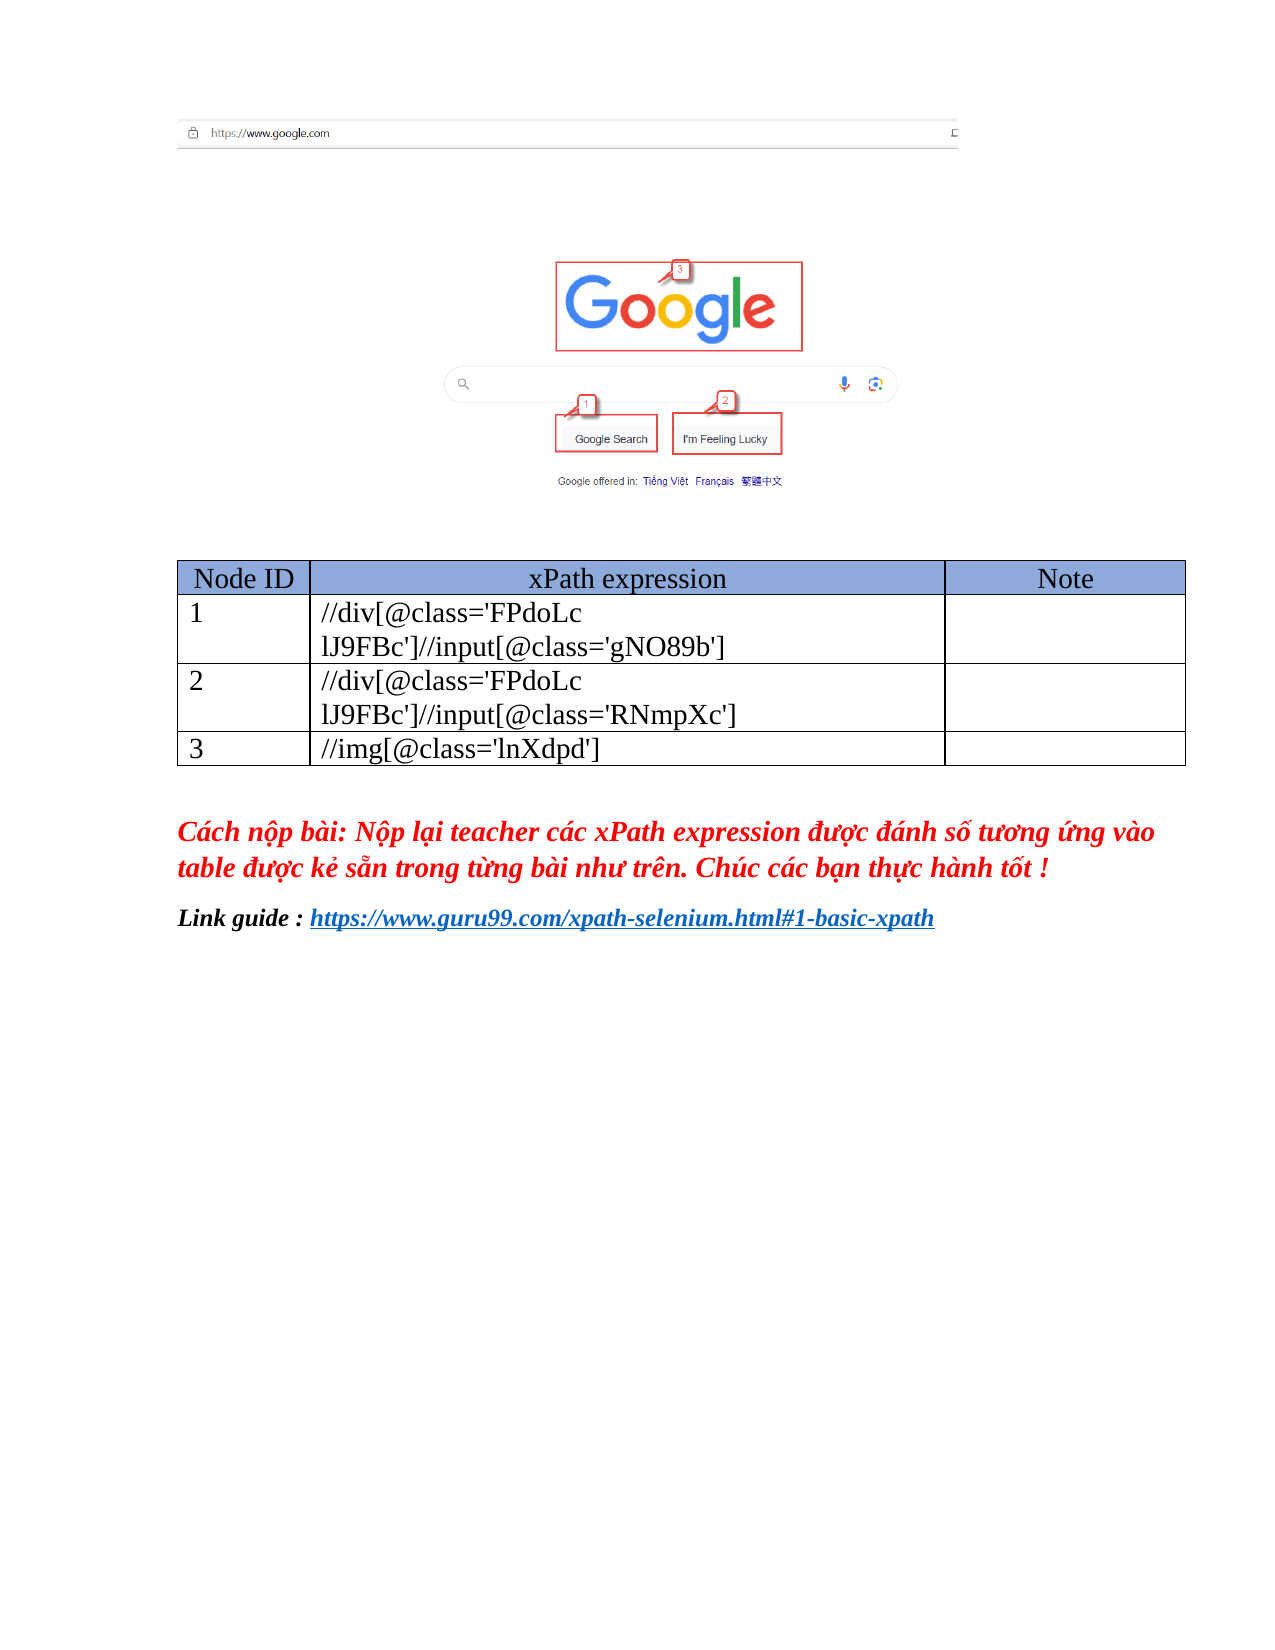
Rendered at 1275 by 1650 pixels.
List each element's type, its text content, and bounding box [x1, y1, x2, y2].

table_cell 3 [178, 732, 309, 765]
table_cell [946, 732, 1185, 765]
table_cell [946, 595, 1185, 662]
text Link guide : https://www.guru99.com/xpath-selenium.html#1-basic-xpath [177, 903, 1186, 932]
table_header Node ID [178, 561, 309, 594]
table_cell //div[@class='FPdoLc lJ9FBc']//input[@class='gNO89b'] [311, 595, 944, 662]
table_cell 1 [178, 595, 309, 662]
text Cách nộp bài: Nộp lại teacher các xPath expression được đánh số tương ứng vào table được kẻ sẵn trong từng bài như trên. Chúc các bạn thực hành tốt ! [177, 814, 1186, 884]
table_cell //div[@class='FPdoLc lJ9FBc']//input[@class='RNmpXc'] [311, 664, 944, 731]
table_cell 2 [178, 664, 309, 731]
table_header Note [946, 561, 1185, 594]
picture [177, 118, 958, 541]
table_cell //img[@class='lnXdpd'] [311, 732, 944, 765]
table_header xPath expression [311, 561, 944, 594]
table_cell [946, 664, 1185, 731]
